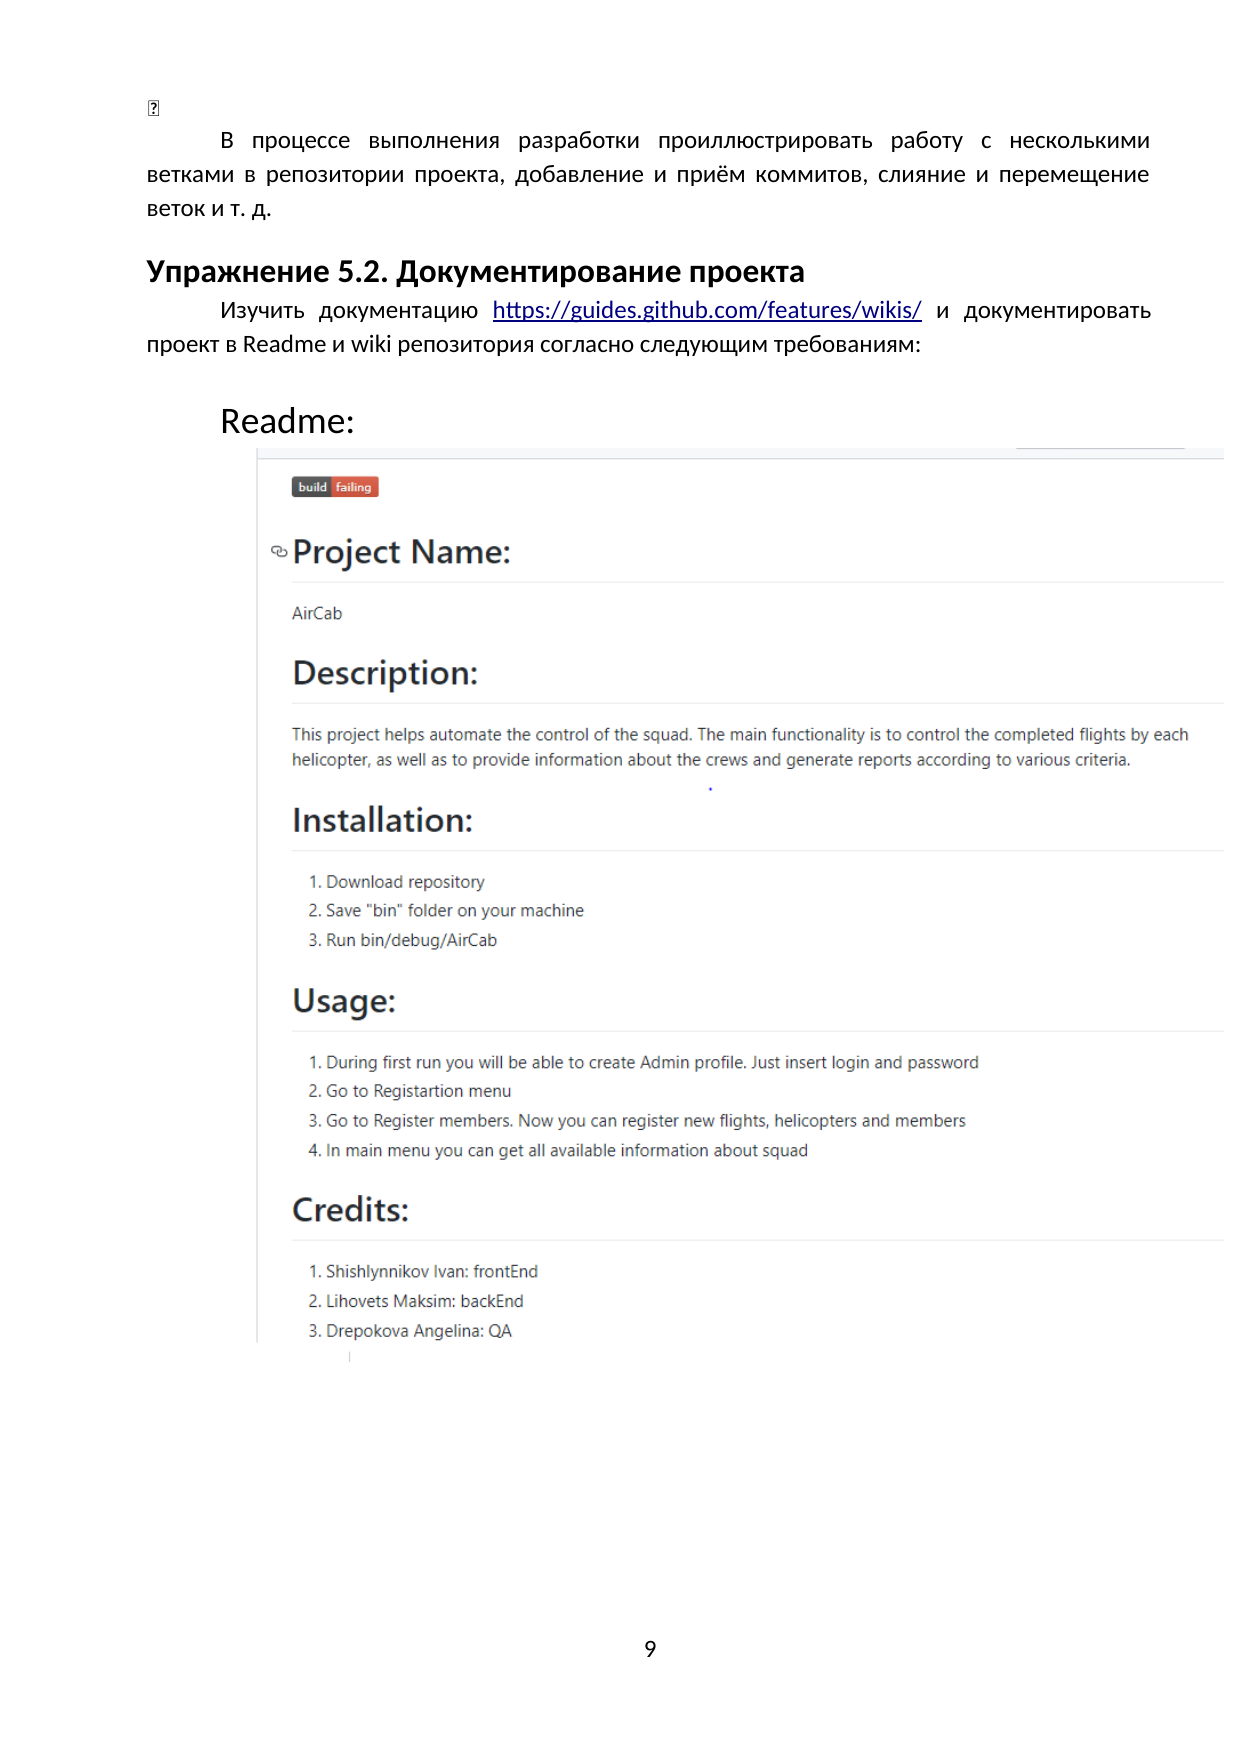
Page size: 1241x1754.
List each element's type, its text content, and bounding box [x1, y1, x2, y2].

picture [220, 448, 1225, 1362]
text Изучить документацию https://guides.github.com/features/wikis/ и документировать проект в Readme и wiki репозитория согласно следующим требованиям: [146, 294, 1151, 359]
text В процессе выполнения разработки проиллюстрировать работу с несколькими ветками в репозитории проекта, добавление и приём коммитов, слияние и перемещение веток и т. д. [146, 124, 1151, 222]
text Readme: [146, 397, 1151, 443]
subtitle Упражнение 5.2. Документирование проекта [146, 250, 1152, 291]
